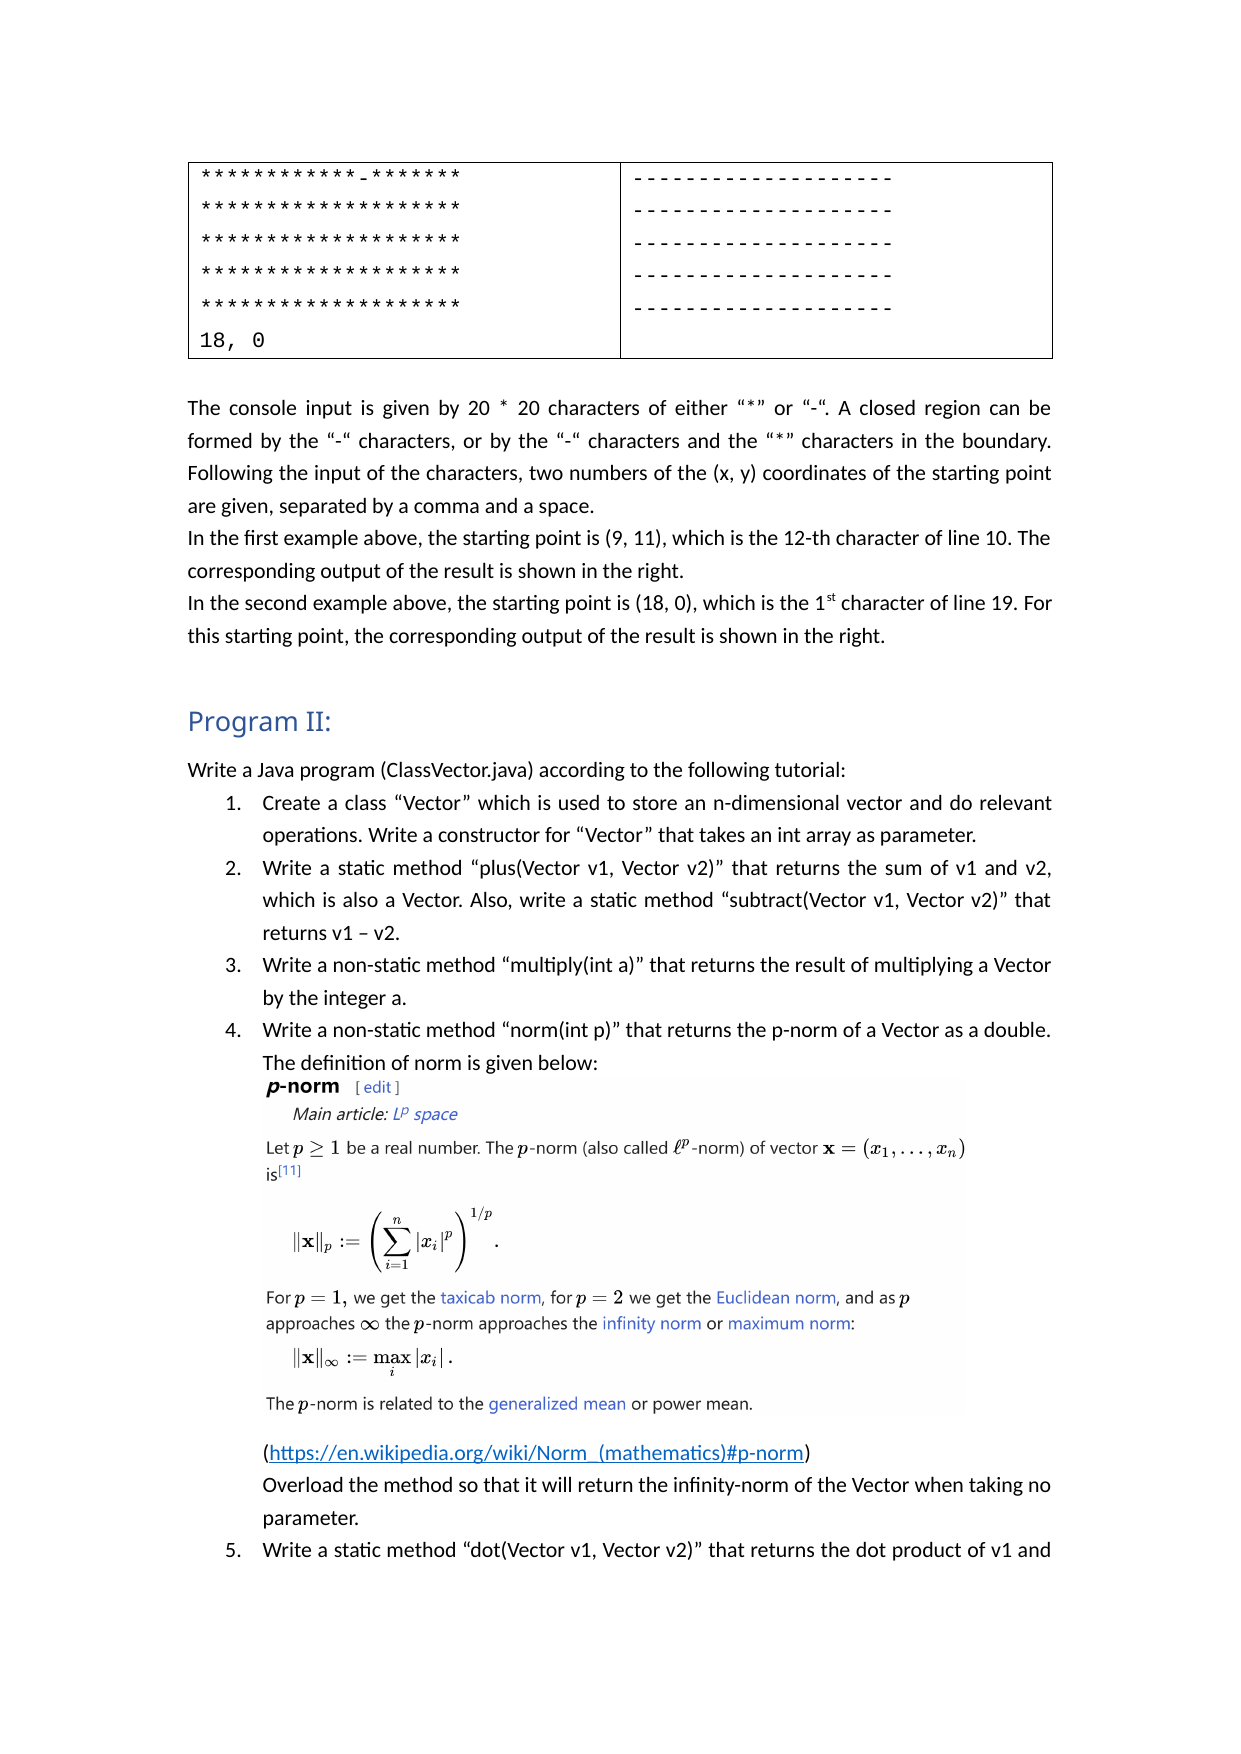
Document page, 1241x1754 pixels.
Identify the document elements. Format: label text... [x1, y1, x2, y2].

list Overload the method so that it will return the infinity-norm of the Vector when taking no parameter. [262, 1468, 1053, 1533]
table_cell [189, 163, 620, 358]
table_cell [621, 163, 1052, 358]
list (https://en.wikipedia.org/wiki/Norm_(mathematics)#p-norm) [262, 1436, 1053, 1468]
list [225, 1533, 1053, 1566]
list Write a non-static method “multiply(int a)” that returns the result of multiplying a Vector by the integer a. [225, 948, 1053, 1013]
list Write a non-static method “norm(int p)” that returns the p-norm of a Vector as a double. The definition of norm is given below: [225, 1013, 1053, 1078]
subtitle Program II: [187, 688, 1053, 753]
picture [262, 1078, 967, 1415]
text The console input is given by 20 * 20 characters of either “*” or “-“. A closed region can be formed by the “-“ characters, or by the “-“ characters and the “*” characters in the boundary. Following the input of the characters, two numbers of the (x, y) coordinates of the starting point are given, separated by a comma and a space. [187, 392, 1053, 522]
text In the second example above, the starting point is (18, 0), which is the 1st character of line 19. For this starting point, the corresponding output of the result is shown in the right. [187, 587, 1053, 652]
text Write a Java program (ClassVector.java) according to the following tutorial: [187, 753, 1053, 786]
text In the first example above, the starting point is (9, 11), which is the 12-th character of line 10. The corresponding output of the result is shown in the right. [187, 522, 1053, 587]
list Create a class “Vector” which is used to store an n-dimensional vector and do relevant operations. Write a constructor for “Vector” that takes an int array as parameter. [225, 786, 1053, 851]
list Write a static method “plus(Vector v1, Vector v2)” that returns the sum of v1 and v2, which is also a Vector. Also, write a static method “subtract(Vector v1, Vector v2)” that returns v1 – v2. [225, 851, 1053, 948]
